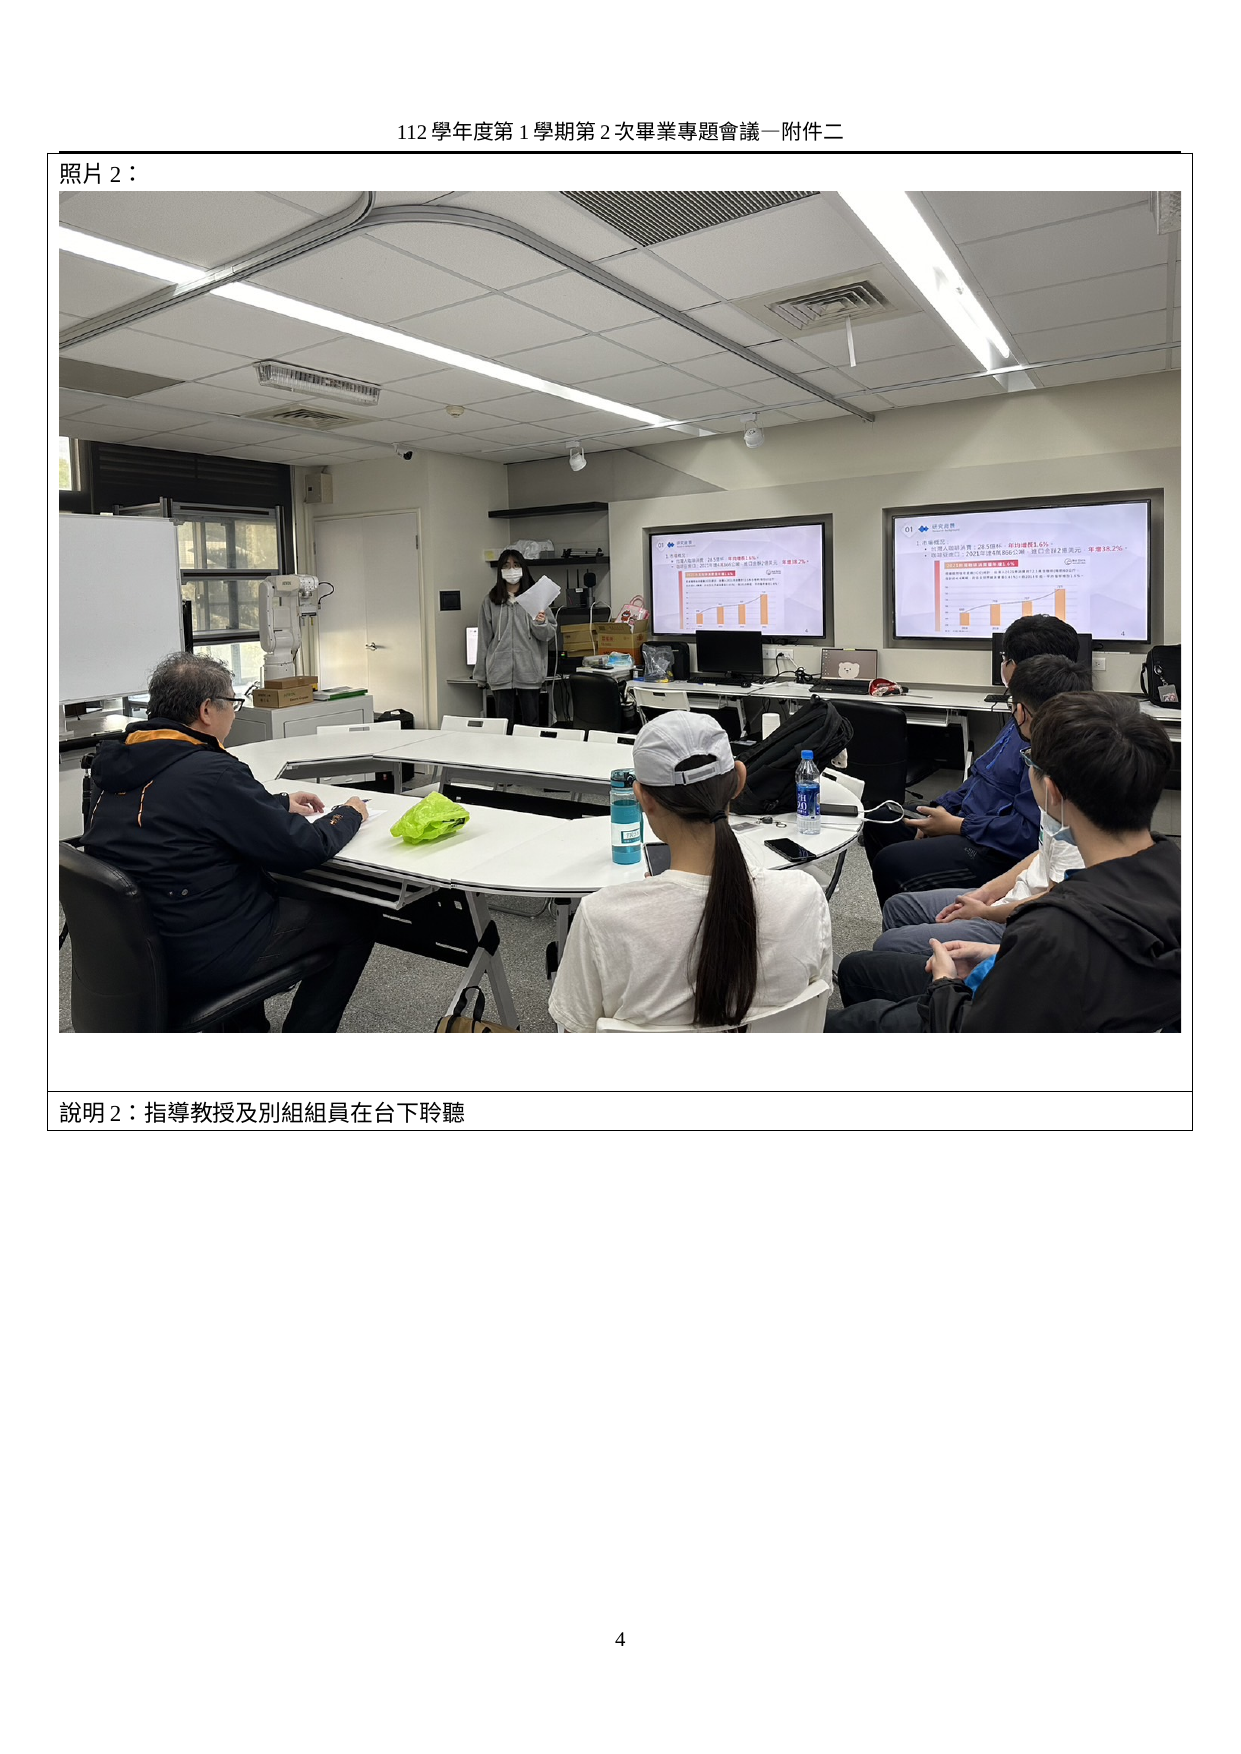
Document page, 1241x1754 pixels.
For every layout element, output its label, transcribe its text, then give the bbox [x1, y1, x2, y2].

table_header 照片2： [48, 154, 1192, 1091]
picture [59, 191, 1182, 1033]
table_cell 說明2：指導教授及別組組員在台下聆聽 [48, 1092, 1192, 1130]
text 112學年度第1學期第2次畢業專題會議—附件二 [59, 112, 1181, 151]
